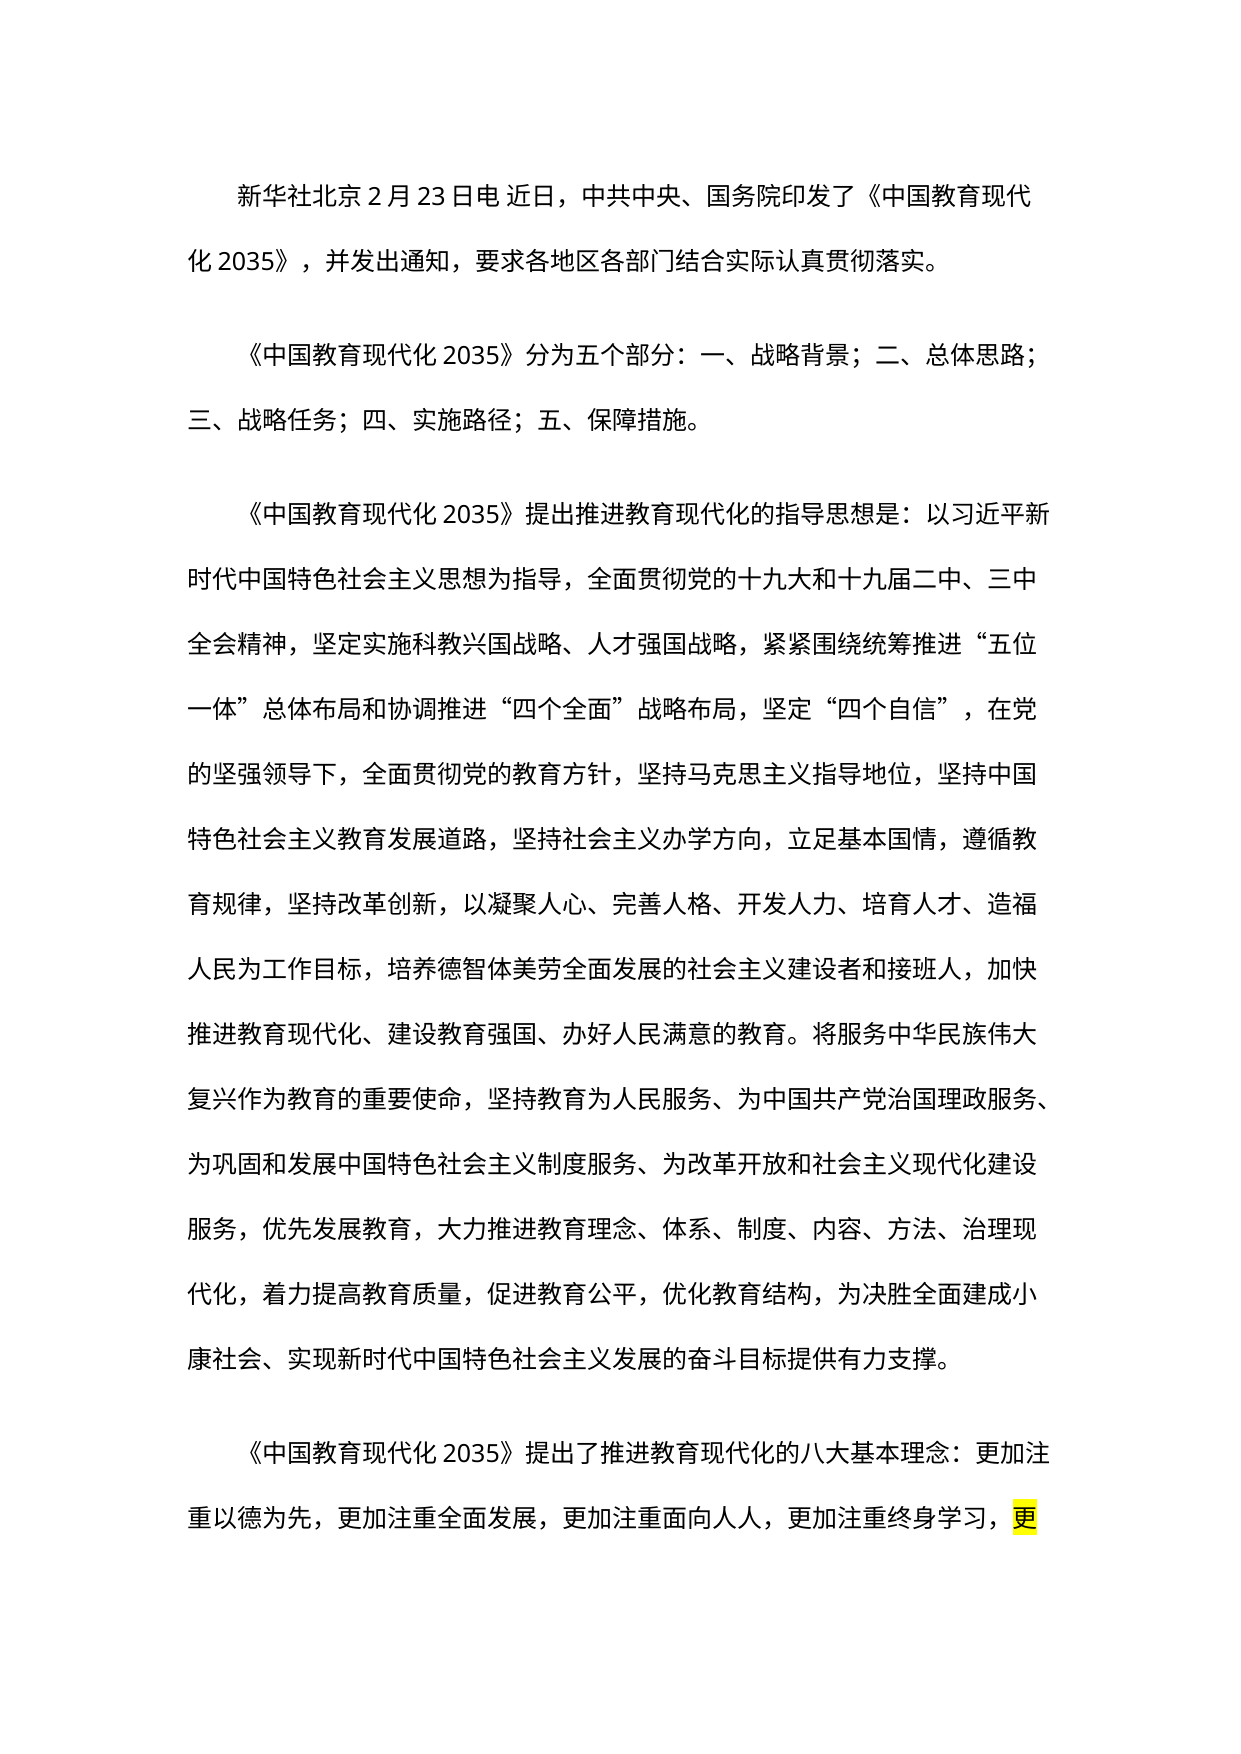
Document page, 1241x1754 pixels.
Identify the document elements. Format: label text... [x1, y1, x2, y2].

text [187, 1419, 1053, 1549]
text 新华社北京2月23日电 近日，中共中央、国务院印发了《中国教育现代化2035》，并发出通知，要求各地区各部门结合实际认真贯彻落实。 [187, 162, 1053, 292]
text 《中国教育现代化2035》提出推进教育现代化的指导思想是：以习近平新时代中国特色社会主义思想为指导，全面贯彻党的十九大和十九届二中、三中全会精神，坚定实施科教兴国战略、人才强国战略，紧紧围绕统筹推进“五位一体”总体布局和协调推进“四个全面”战略布局，坚定“四个自信”，在党的坚强领导下，全面贯彻党的教育方针，坚持马克思主义指导地位，坚持中国特色社会主义教育发展道路，坚持社会主义办学方向，立足基本国情，遵循教育规律，坚持改革创新，以凝聚人心、完善人格、开发人力、培育人才、造福人民为工作目标，培养德智体美劳全面发展的社会主义建设者和接班人，加快推进教育现代化、建设教育强国、办好人民满意的教育。将服务中华民族伟大复兴作为教育的重要使命，坚持教育为人民服务、为中国共产党治国理政服务、为巩固和发展中国特色社会主义制度服务、为改革开放和社会主义现代化建设服务，优先发展教育，大力推进教育理念、体系、制度、内容、方法、治理现代化，着力提高教育质量，促进教育公平，优化教育结构，为决胜全面建成小康社会、实现新时代中国特色社会主义发展的奋斗目标提供有力支撑。 [187, 480, 1053, 1390]
text 《中国教育现代化2035》分为五个部分：一、战略背景；二、总体思路；三、战略任务；四、实施路径；五、保障措施。 [187, 321, 1053, 451]
